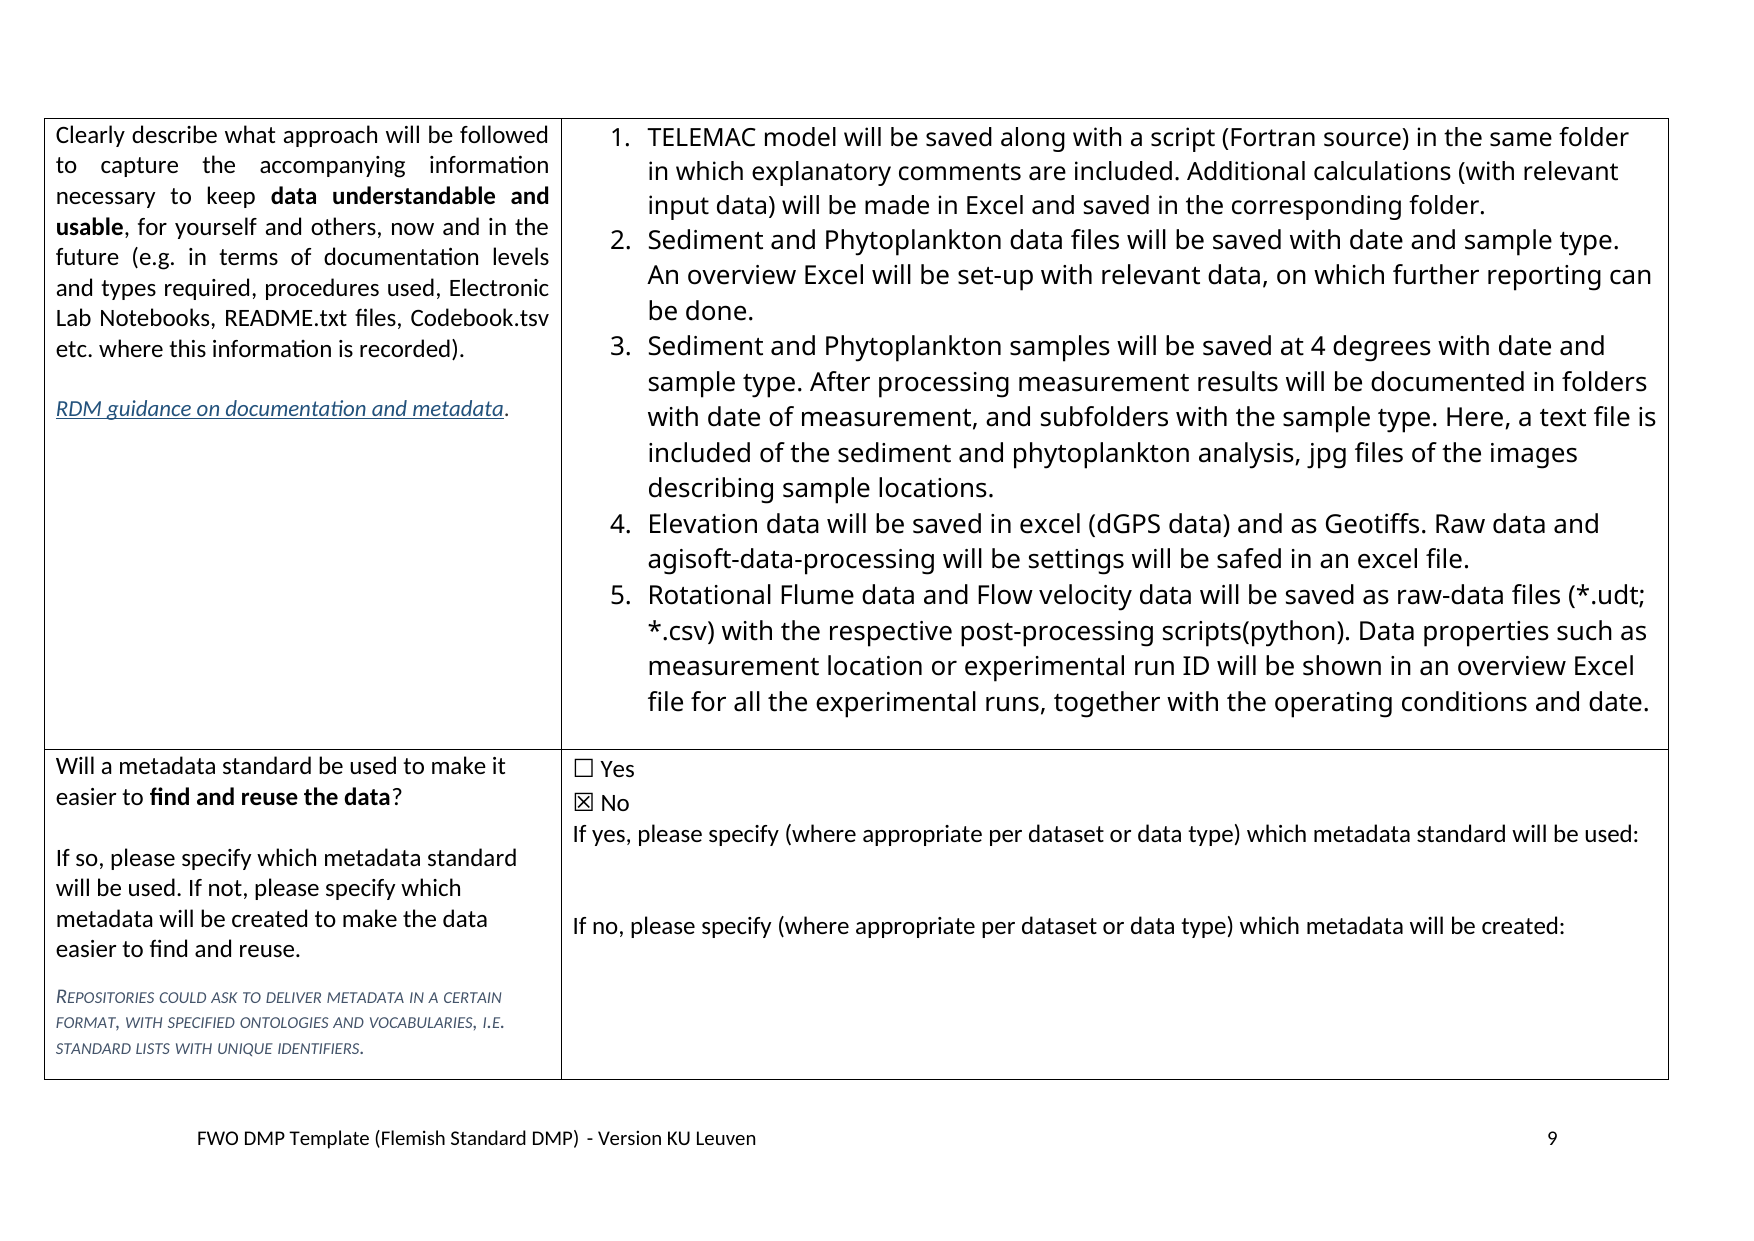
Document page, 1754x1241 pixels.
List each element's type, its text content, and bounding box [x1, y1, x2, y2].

table_cell TELEMAC model will be saved along with a script (Fortran source) in the same folder in which explanatory comments are included. Additional calculations (with relevant input data) will be made in Excel and saved in the corresponding folder. Sediment and Phytoplankton data files will be saved with date and sample type. An overview Excel will be set-up with relevant data, on which further reporting can be done. Sediment and Phytoplankton samples will be saved at 4 degrees with date and sample type. After processing measurement results will be documented in folders with date of measurement, and subfolders with the sample type. Here, a text file is included of the sediment and phytoplankton analysis, jpg files of the images describing sample locations. Elevation data will be saved in excel (dGPS data) and as Geotiffs. Raw data and agisoft-data-processing will be settings will be safed in an excel file. Rotational Flume data and Flow velocity data will be saved as raw-data files (*.udt; *.csv) with the respective post-processing scripts(python). Data properties such as measurement location or experimental run ID will be shown in an overview Excel file for all the experimental runs, together with the operating conditions and date. [562, 119, 1668, 749]
table_cell Clearly describe what approach will be followed to capture the accompanying information necessary to keep data understandable and usable, for yourself and others, now and in the future (e.g. in terms of documentation levels and types required, procedures used, Electronic Lab Notebooks, README.txt files, Codebook.tsv etc. where this information is recorded). RDM guidance on documentation and metadata. [45, 119, 561, 749]
table_cell Yes No If yes, please specify (where appropriate per dataset or data type) which metadata standard will be used: If no, please specify (where appropriate per dataset or data type) which metadata will be created: [562, 750, 1668, 1078]
table_cell Will a metadata standard be used to make it easier to find and reuse the data? If so, please specify which metadata standard will be used. If not, please specify which metadata will be created to make the data easier to find and reuse. Repositories could ask to deliver metadata in a certain format, with specified ontologies and vocabularies, i.e. standard lists with unique identifiers. [45, 750, 561, 1078]
